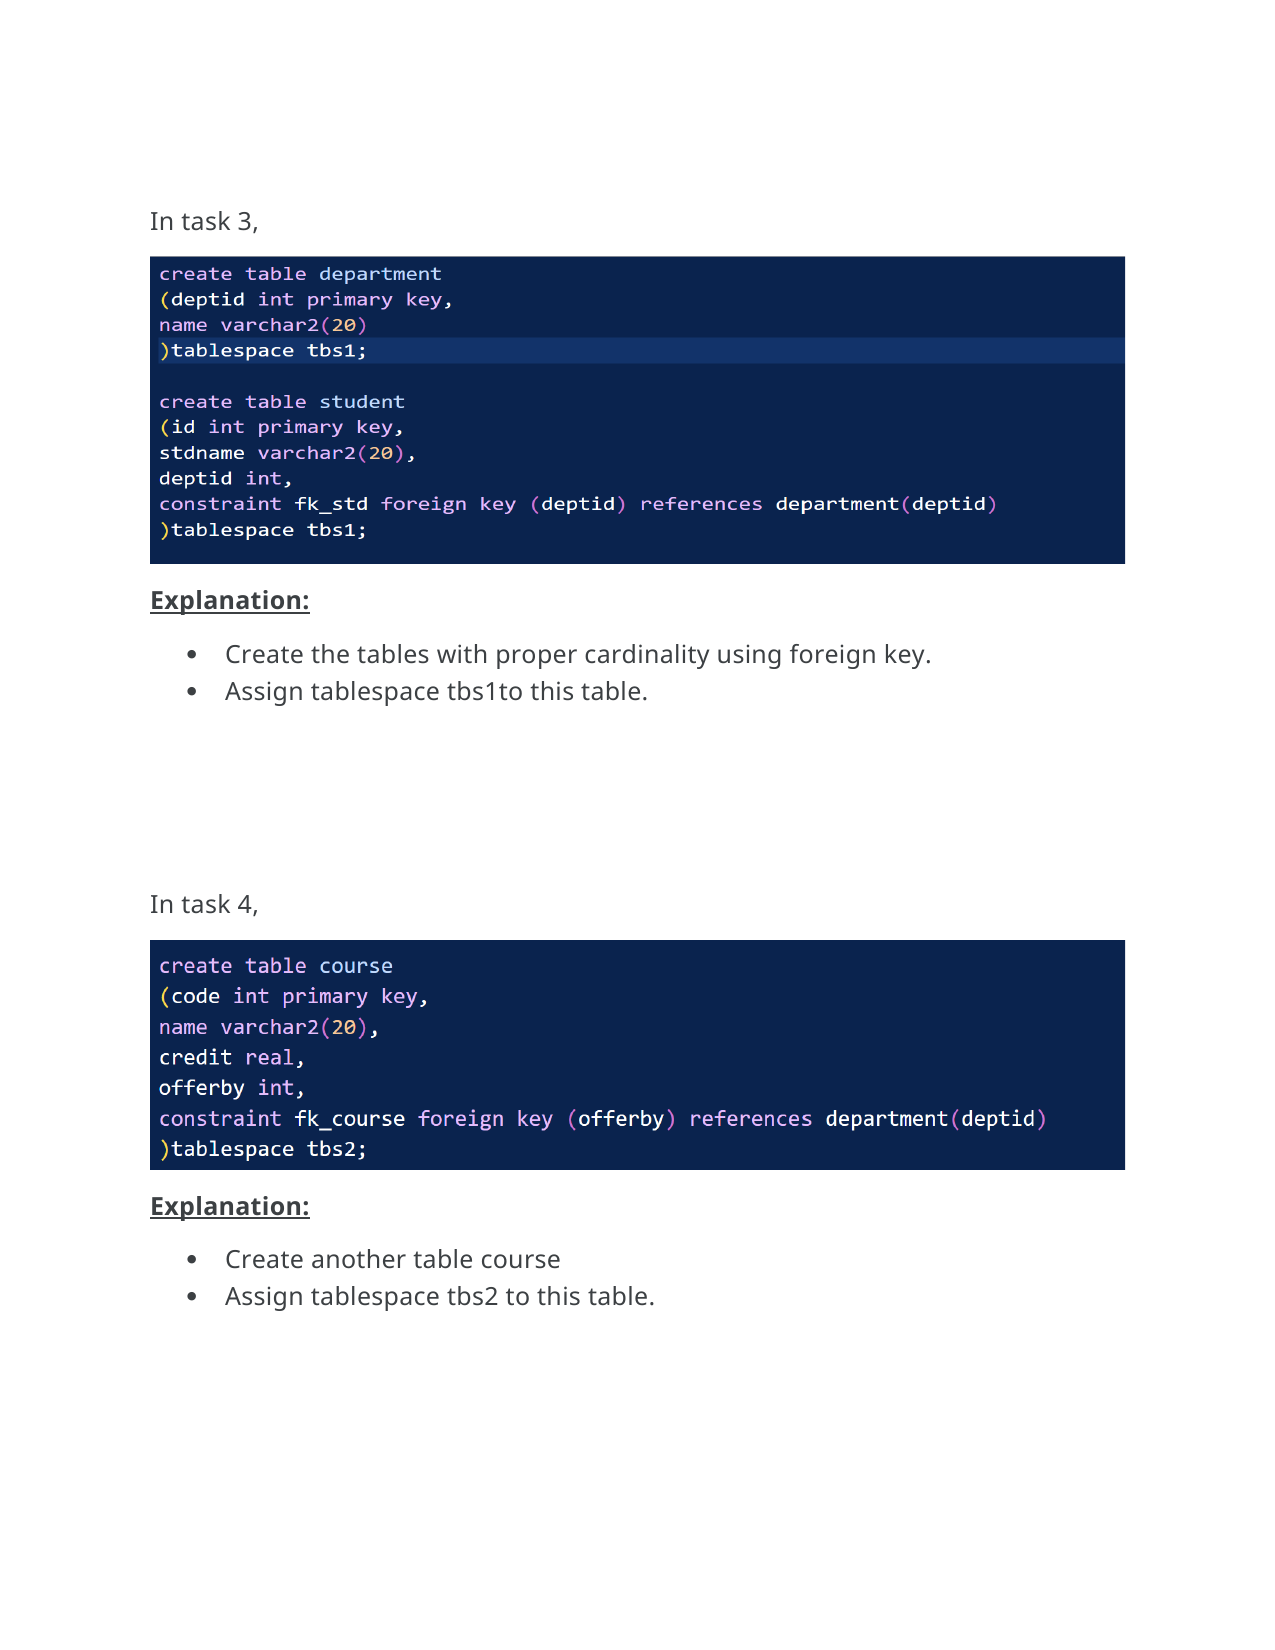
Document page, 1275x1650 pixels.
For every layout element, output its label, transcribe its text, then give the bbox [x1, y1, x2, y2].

text In task 3, [150, 203, 1125, 237]
list Assign tablespace tbs2 to this table. [187, 1279, 1125, 1313]
list Assign tablespace tbs1to this table. [187, 673, 1125, 707]
text In task 4, [150, 887, 1125, 921]
list Create another table course [187, 1242, 1125, 1276]
text Explanation: [150, 1189, 1125, 1223]
picture [150, 256, 1125, 564]
picture [150, 940, 1125, 1170]
text Explanation: [150, 583, 1125, 617]
list Create the tables with proper cardinality using foreign key. [187, 636, 1125, 670]
